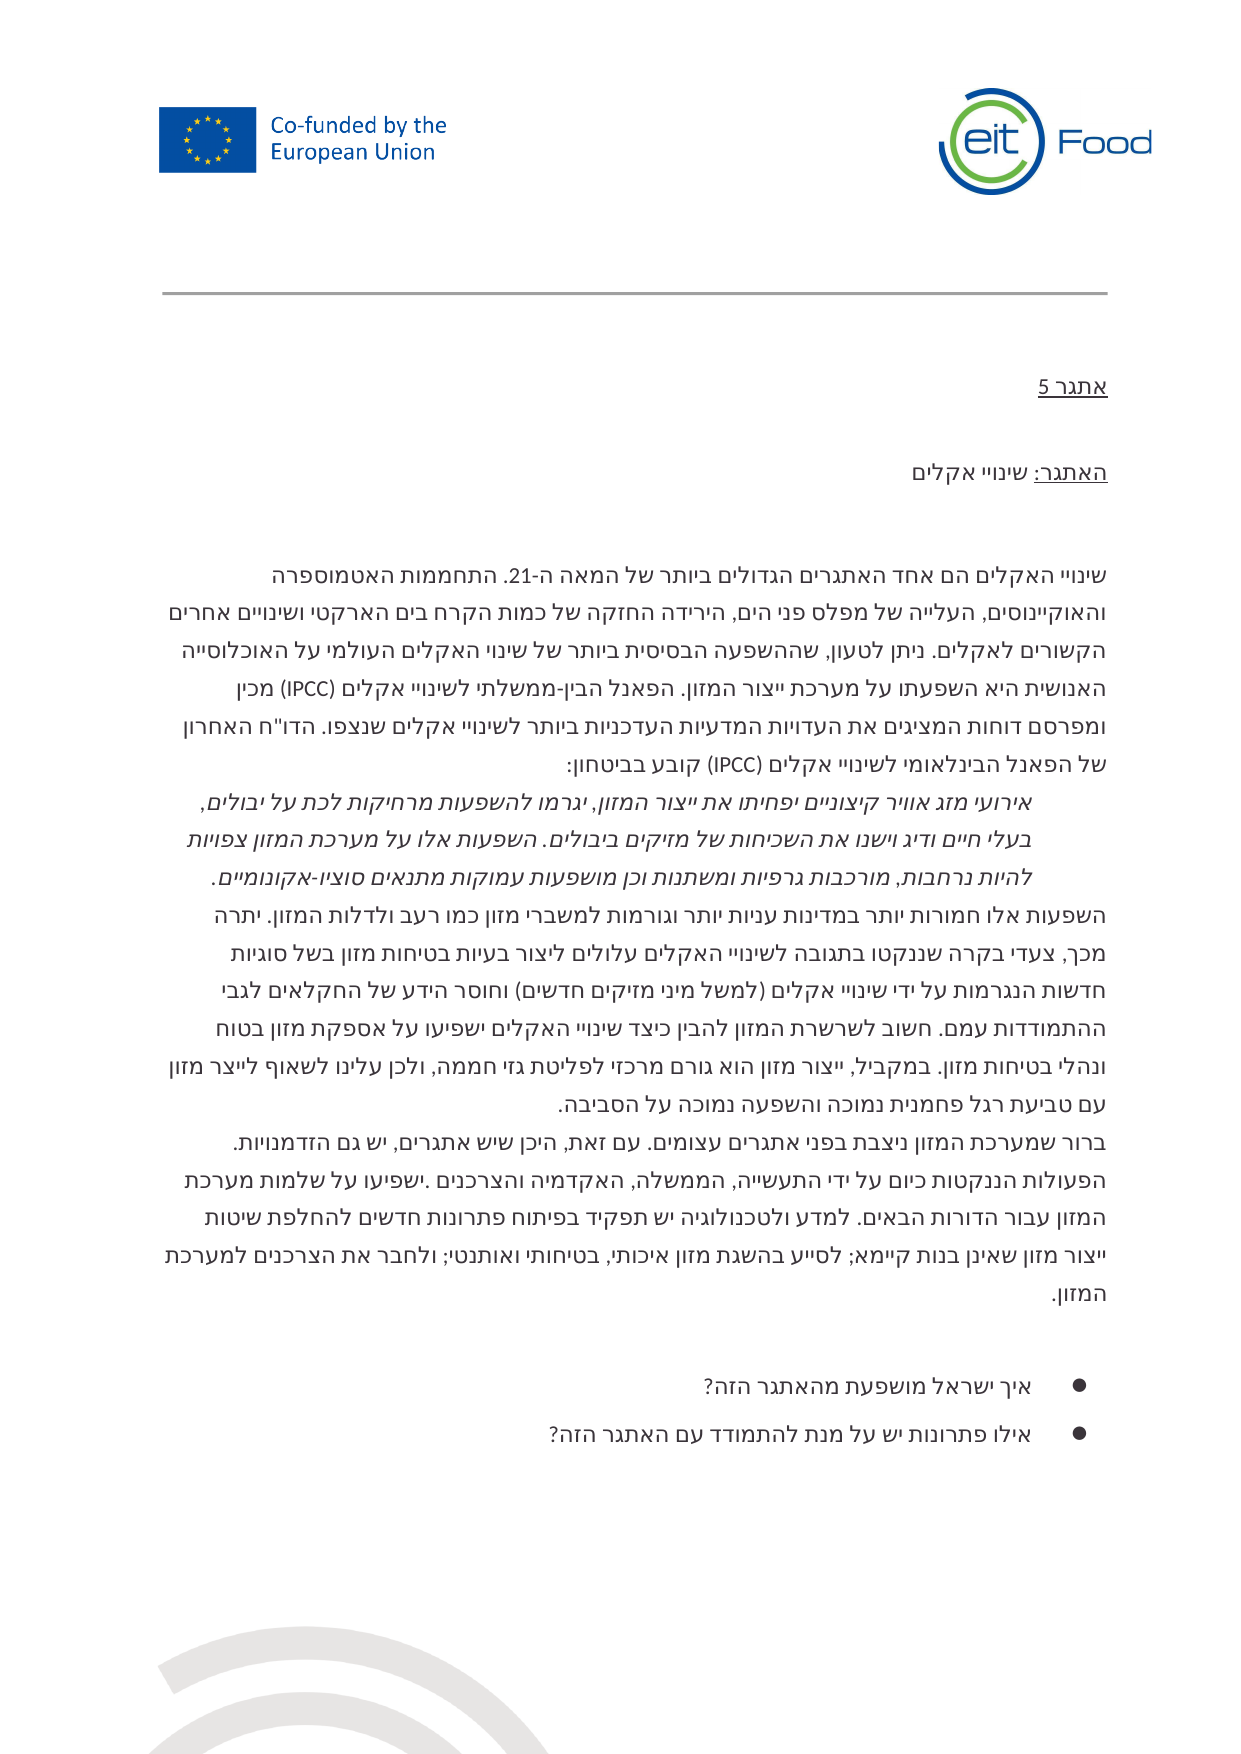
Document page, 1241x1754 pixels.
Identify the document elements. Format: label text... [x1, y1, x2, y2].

text השפעות אלו חמורות יותר במדינות עניות יותר וגורמות למשברי מזון כמו רעב ולדלות המזון. יתרה מכך, צעדי בקרה שננקטו בתגובה לשינויי האקלים עלולים ליצור בעיות בטיחות מזון בשל סוגיות חדשות הנגרמות על ידי שינויי אקלים (למשל מיני מזיקים חדשים) וחוסר הידע של החקלאים לגבי ההתמודדות עמם. חשוב לשרשרת המזון להבין כיצד שינויי האקלים ישפיעו על אספקת מזון בטוח ונהלי בטיחות מזון. במקביל, ייצור מזון הוא גורם מרכזי לפליטת גזי חממה, ולכן עלינו לשאוף לייצר מזון עם טביעת רגל פחמנית נמוכה והשפעה נמוכה על הסביבה. [162, 901, 1107, 1118]
text אירועי מזג אוויר קיצוניים יפחיתו את ייצור המזון, יגרמו להשפעות מרחיקות לכת על יבולים, בעלי חיים ודיג וישנו את השכיחות של מזיקים ביבולים. השפעות אלו על מערכת המזון צפויות להיות נרחבות, מורכבות גרפיות ומשתנות וכן מושפעות עמוקות מתנאים סוציו-אקונומיים. [162, 788, 1032, 891]
list אילו פתרונות יש על מנת להתמודד עם האתגר הזה? [162, 1413, 1070, 1449]
picture [159, 107, 446, 173]
text ברור שמערכת המזון ניצבת בפני אתגרים עצומים. עם זאת, היכן שיש אתגרים, יש גם הזדמנויות. הפעולות הננקטות כיום על ידי התעשייה, הממשלה, האקדמיה והצרכנים .ישפיעו על שלמות מערכת המזון עבור הדורות הבאים. למדע ולטכנולוגיה יש תפקיד בפיתוח פתרונות חדשים להחלפת שיטות ייצור מזון שאינן בנות קיימא; לסייע בהשגת מזון איכותי, בטיחותי ואותנטי; ולחבר את הצרכנים למערכת המזון. [162, 1128, 1107, 1307]
list איך ישראל מושפעת מהאתגר הזה? [162, 1365, 1070, 1401]
picture [9, 1626, 601, 1754]
text האתגר: שינויי אקלים [162, 458, 1107, 486]
text אתגר 5 [162, 372, 1107, 400]
picture [938, 88, 1152, 195]
text שינויי האקלים הם אחד האתגרים הגדולים ביותר של המאה ה-21. התחממות האטמוספרה והאוקיינוסים, העלייה של מפלס פני הים, הירידה החזקה של כמות הקרח בים הארקטי ושינויים אחרים הקשורים לאקלים. ניתן לטעון, שההשפעה הבסיסית ביותר של שינוי האקלים העולמי על האוכלוסייה האנושית היא השפעתו על מערכת ייצור המזון. הפאנל הבין-ממשלתי לשינויי אקלים (IPCC) מכין ומפרסם דוחות המציגים את העדויות המדעיות העדכניות ביותר לשינויי אקלים שנצפו. הדו"ח האחרון של הפאנל הבינלאומי לשינויי אקלים (IPCC) קובע בביטחון: [162, 561, 1107, 778]
